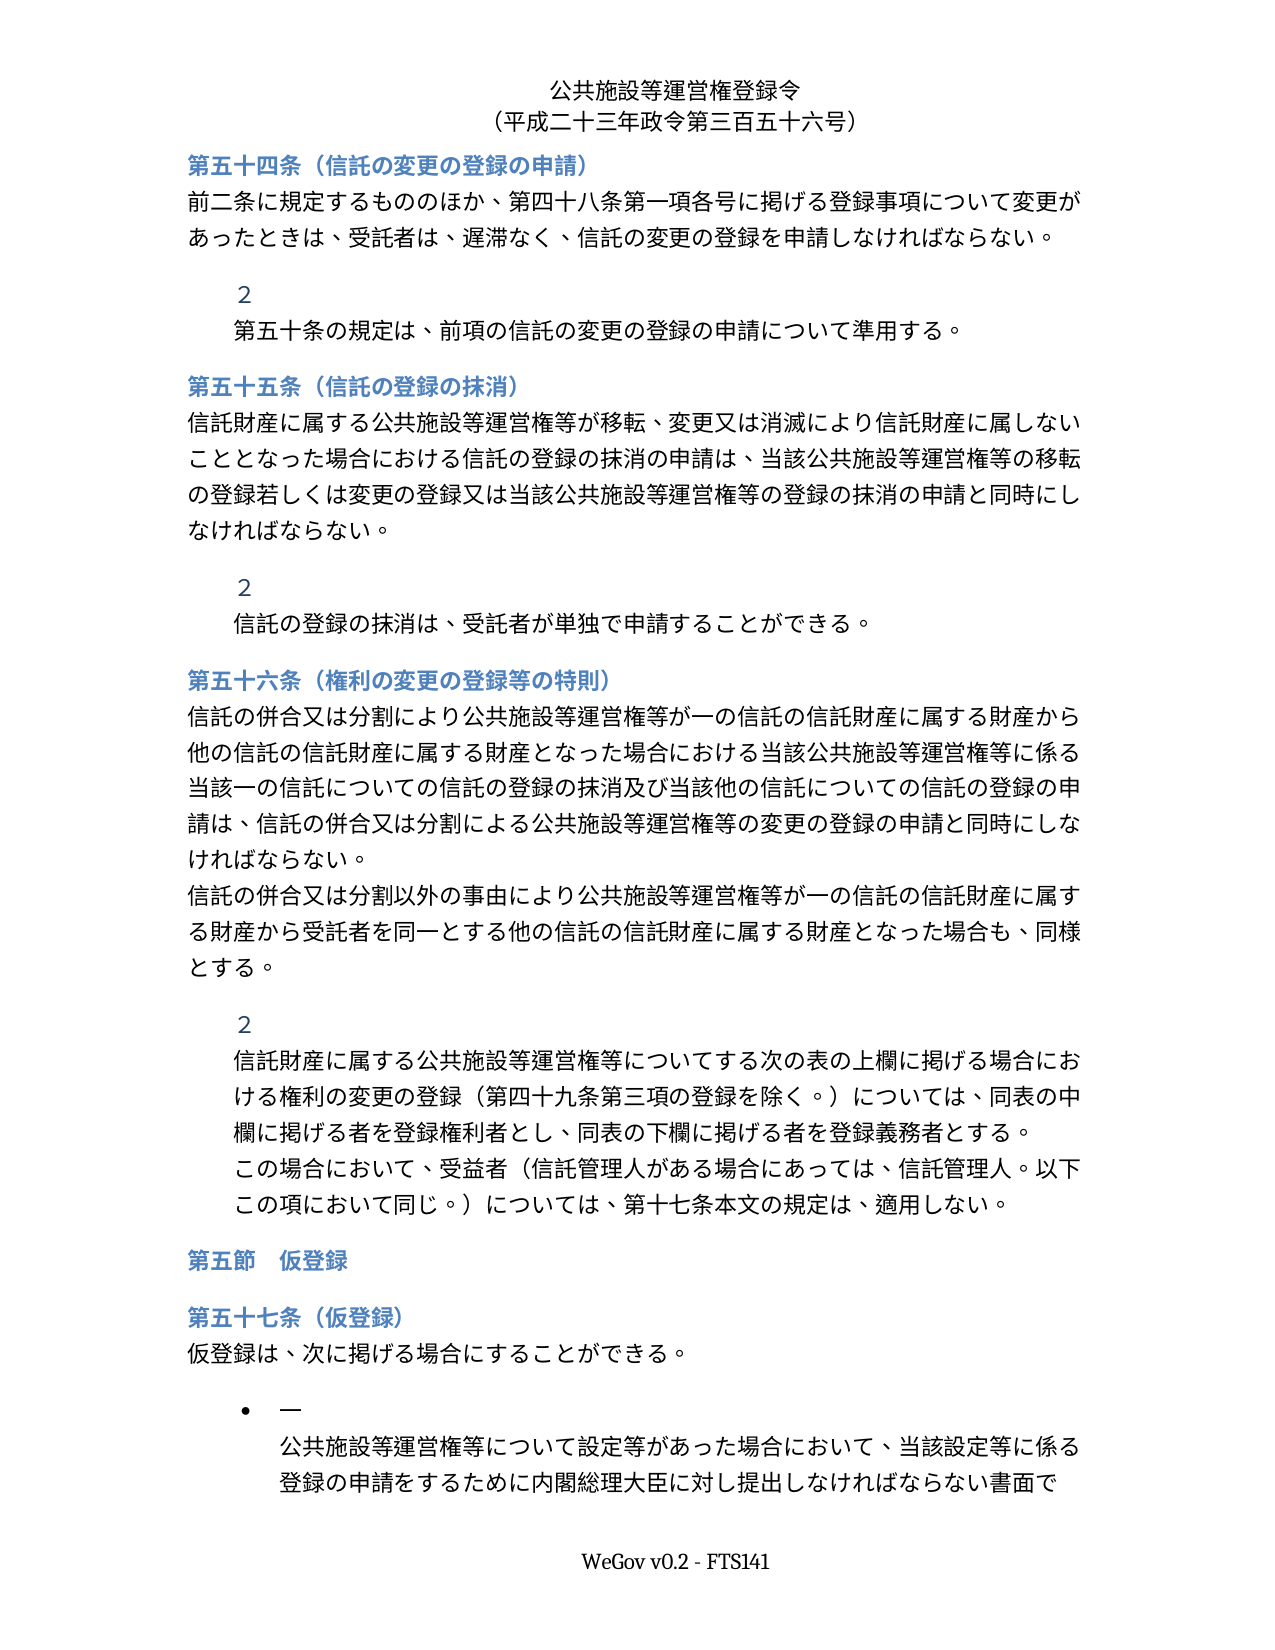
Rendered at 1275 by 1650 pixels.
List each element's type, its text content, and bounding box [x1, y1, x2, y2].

subtitle 第五十七条（仮登録） [187, 1302, 1087, 1333]
text 仮登録は、次に掲げる場合にすることができる。 [187, 1338, 1087, 1369]
subtitle ２ [233, 279, 1087, 310]
text 信託財産に属する公共施設等運営権等についてする次の表の上欄に掲げる場合における権利の変更の登録（第四十九条第三項の登録を除く。）については、同表の中欄に掲げる者を登録権利者とし、同表の下欄に掲げる者を登録義務者とする。 この場合において、受益者（信託管理人がある場合にあっては、信託管理人。以下この項において同じ。）については、第十七条本文の規定は、適用しない。 [233, 1045, 1087, 1220]
subtitle 第五十六条（権利の変更の登録等の特則） [187, 664, 1087, 696]
text 前二条に規定するもののほか、第四十八条第一項各号に掲げる登録事項について変更があったときは、受託者は、遅滞なく、信託の変更の登録を申請しなければならない。 [187, 186, 1087, 253]
subtitle ２ [233, 572, 1087, 603]
text 信託財産に属する公共施設等運営権等が移転、変更又は消滅により信託財産に属しないこととなった場合における信託の登録の抹消の申請は、当該公共施設等運営権等の移転の登録若しくは変更の登録又は当該公共施設等運営権等の登録の抹消の申請と同時にしなければならない。 [187, 407, 1087, 546]
subtitle 第五十四条（信託の変更の登録の申請） [187, 150, 1087, 181]
text 信託の登録の抹消は、受託者が単独で申請することができる。 [233, 608, 1087, 639]
list 一 公共施設等運営権等について設定等があった場合において、当該設定等に係る登録の申請をするために内閣総理大臣に対し提出しなければならない書面であって、第二十条第八号の申請書と併せて提出しなければならないものとされているもののうち内閣府令で定めるものを提出することができないとき。 [242, 1395, 1087, 1498]
subtitle 第五十五条（信託の登録の抹消） [187, 371, 1087, 403]
text 信託の併合又は分割により公共施設等運営権等が一の信託の信託財産に属する財産から他の信託の信託財産に属する財産となった場合における当該公共施設等運営権等に係る当該一の信託についての信託の登録の抹消及び当該他の信託についての信託の登録の申請は、信託の併合又は分割による公共施設等運営権等の変更の登録の申請と同時にしなければならない。 信託の併合又は分割以外の事由により公共施設等運営権等が一の信託の信託財産に属する財産から受託者を同一とする他の信託の信託財産に属する財産となった場合も、同様とする。 [187, 701, 1087, 983]
subtitle 第五節 仮登録 [187, 1245, 1087, 1277]
subtitle ２ [233, 1009, 1087, 1040]
text 第五十条の規定は、前項の信託の変更の登録の申請について準用する。 [233, 314, 1087, 346]
